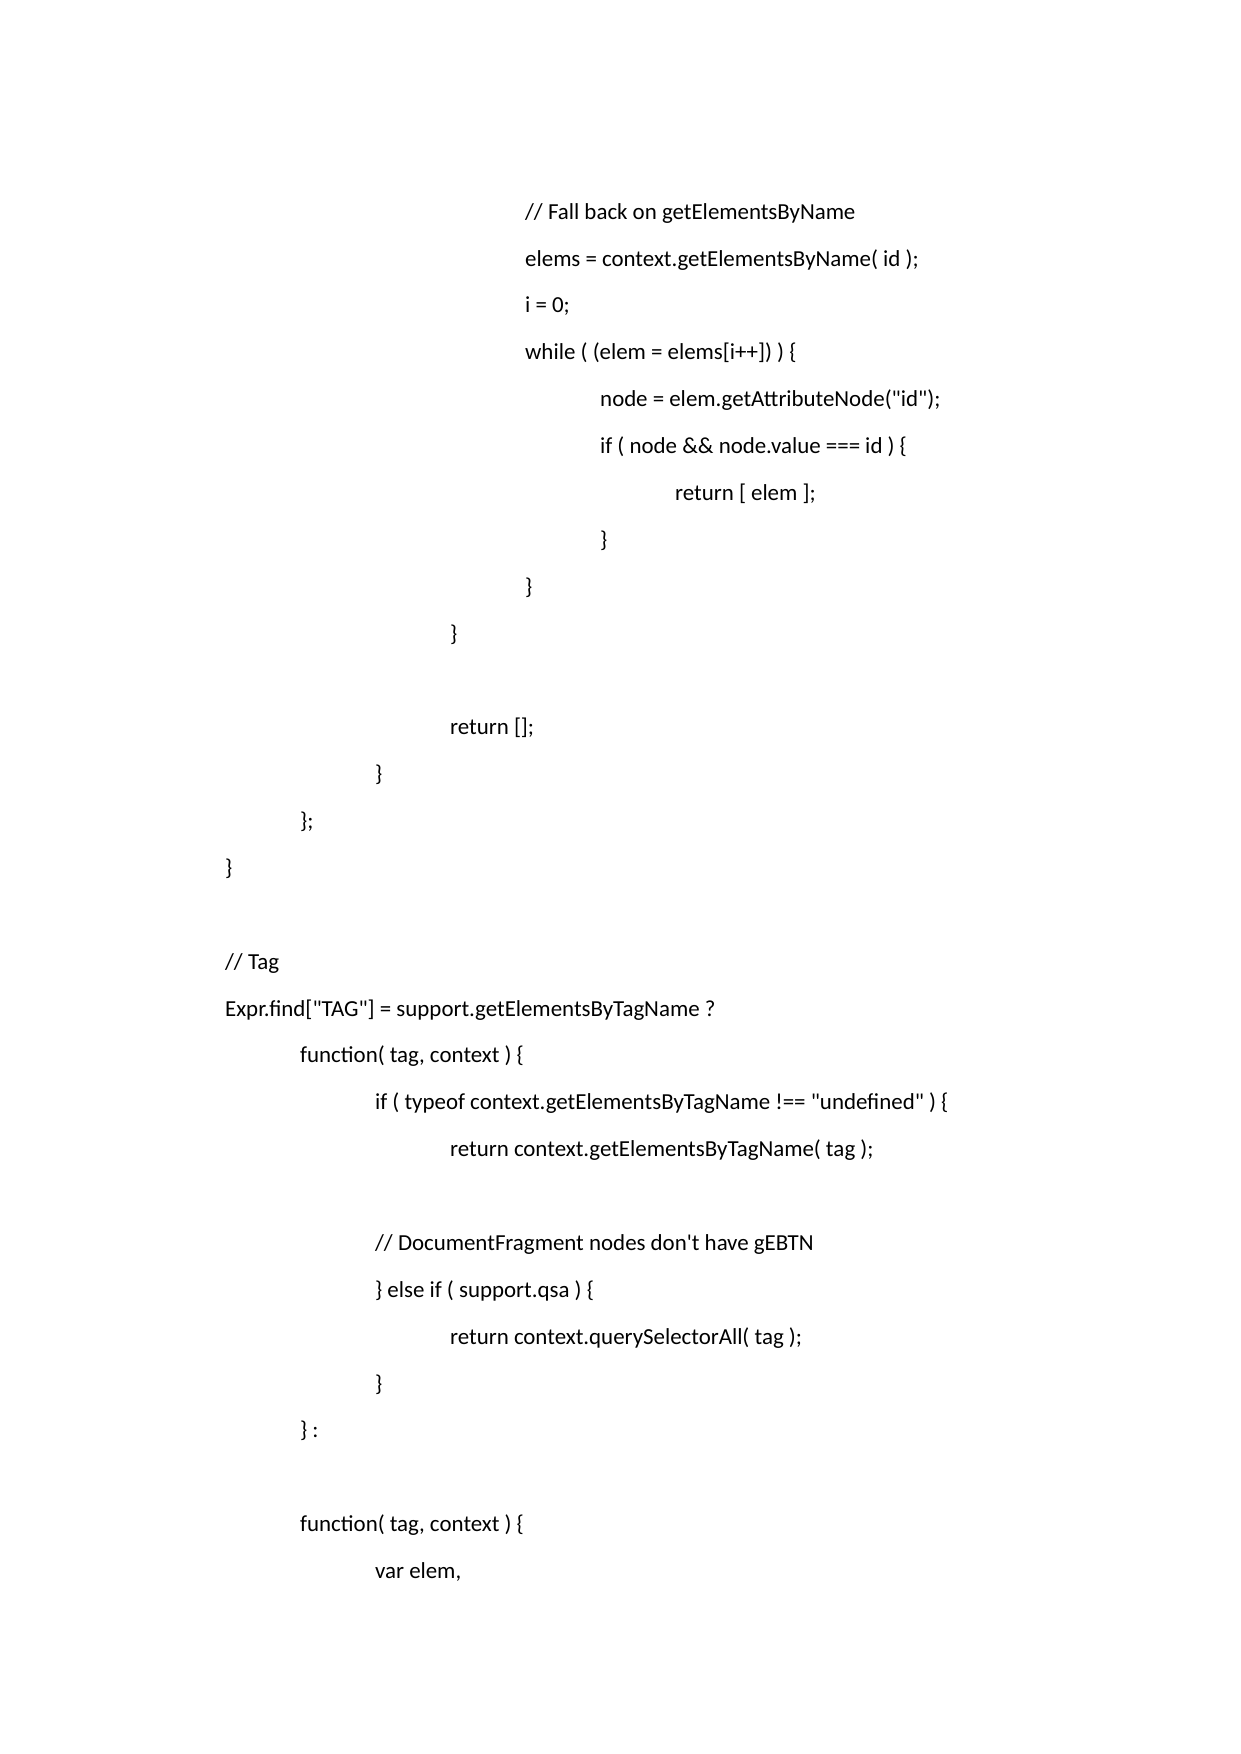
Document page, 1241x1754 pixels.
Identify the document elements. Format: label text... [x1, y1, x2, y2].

text if ( typeof context.getElementsByTagName !== "undefined" ) { [150, 1087, 1090, 1116]
text // DocumentFragment nodes don't have gEBTN [150, 1228, 1090, 1256]
text if ( node && node.value === id ) { [150, 431, 1090, 459]
text function( tag, context ) { [150, 1041, 1090, 1069]
text function( tag, context ) { [150, 1509, 1090, 1537]
text return context.getElementsByTagName( tag ); [150, 1134, 1090, 1162]
text } else if ( support.qsa ) { [150, 1275, 1090, 1303]
text while ( (elem = elems[i++]) ) { [150, 337, 1090, 366]
text elems = context.getElementsByName( id ); [150, 244, 1090, 272]
text } [150, 525, 1090, 553]
text } [150, 1369, 1090, 1397]
text Expr.find["TAG"] = support.getElementsByTagName ? [150, 994, 1090, 1022]
text } [150, 759, 1090, 787]
text return context.querySelectorAll( tag ); [150, 1322, 1090, 1350]
text i = 0; [150, 291, 1090, 319]
text var elem, [150, 1556, 1090, 1584]
text } [150, 853, 1090, 881]
text }; [150, 806, 1090, 834]
text // Fall back on getElementsByName [150, 197, 1090, 225]
text return [ elem ]; [150, 478, 1090, 506]
text } : [150, 1416, 1090, 1444]
text // Tag [150, 947, 1090, 975]
text } [150, 619, 1090, 647]
text node = elem.getAttributeNode("id"); [150, 384, 1090, 412]
text return []; [150, 712, 1090, 741]
text } [150, 572, 1090, 600]
